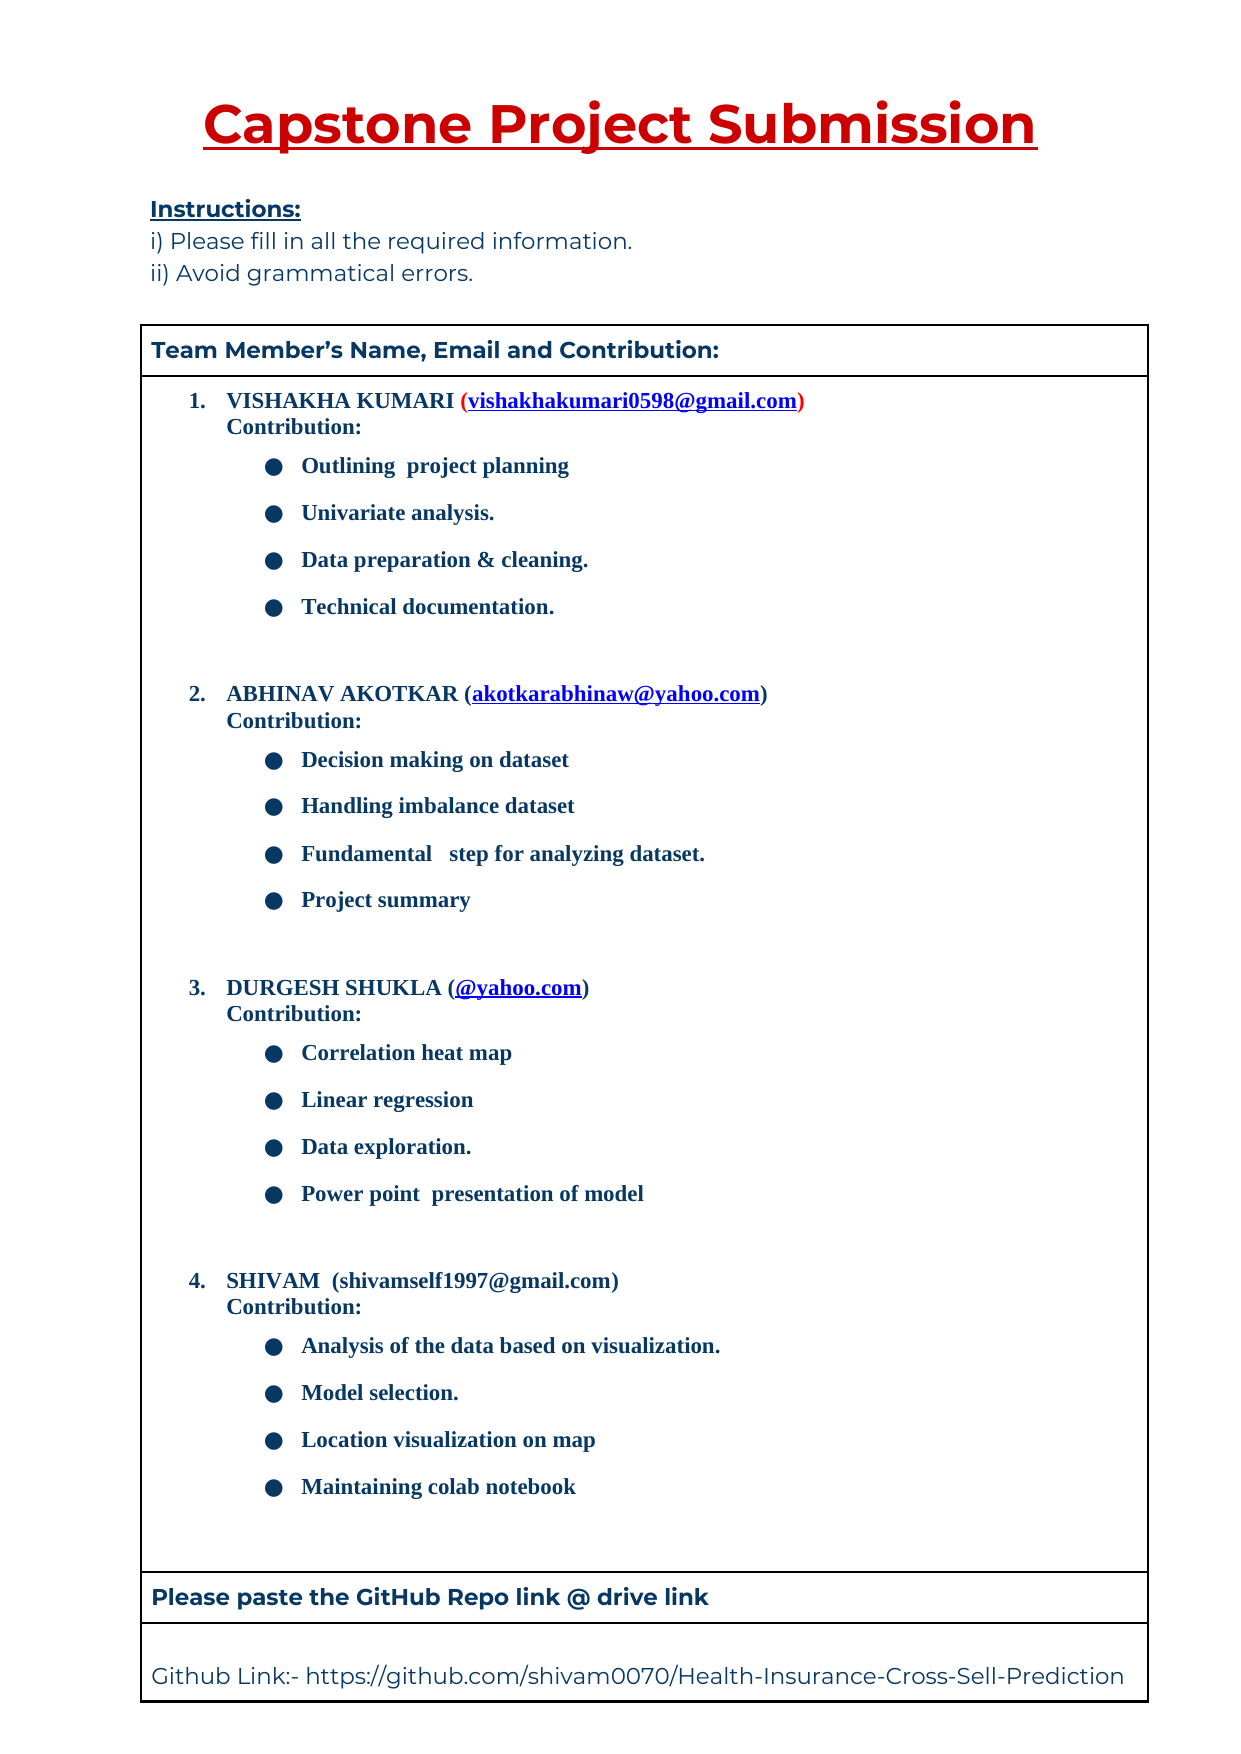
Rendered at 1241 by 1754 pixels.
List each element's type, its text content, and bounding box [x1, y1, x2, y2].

text Instructions: [150, 195, 1090, 223]
table_header Team Member’s Name, Email and Contribution: [142, 326, 1147, 374]
text ii) Avoid grammatical errors. [150, 259, 1090, 287]
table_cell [142, 1624, 1147, 1700]
text i) Please fill in all the required information. [150, 227, 1090, 255]
table_cell Please paste the GitHub Repo link @ drive link [142, 1573, 1147, 1622]
table_cell VISHAKHA KUMARI (vishakhakumari0598@gmail.com) Contribution: Outlining project planning Univariate analysis. Data preparation & cleaning. Technical documentation. ABHINAV AKOTKAR (akotkarabhinaw@yahoo.com) Contribution: Decision making on dataset Handling imbalance dataset Fundamental step for analyzing dataset. Project summary DURGESH SHUKLA (@yahoo.com) Contribution: Correlation heat map Linear regression Data exploration. Power point presentation of model SHIVAM (shivamself1997@gmail.com) Contribution: Analysis of the data based on visualization. Model selection. Location visualization on map Maintaining colab notebook [142, 377, 1147, 1571]
title Capstone Project Submission [150, 91, 1090, 157]
